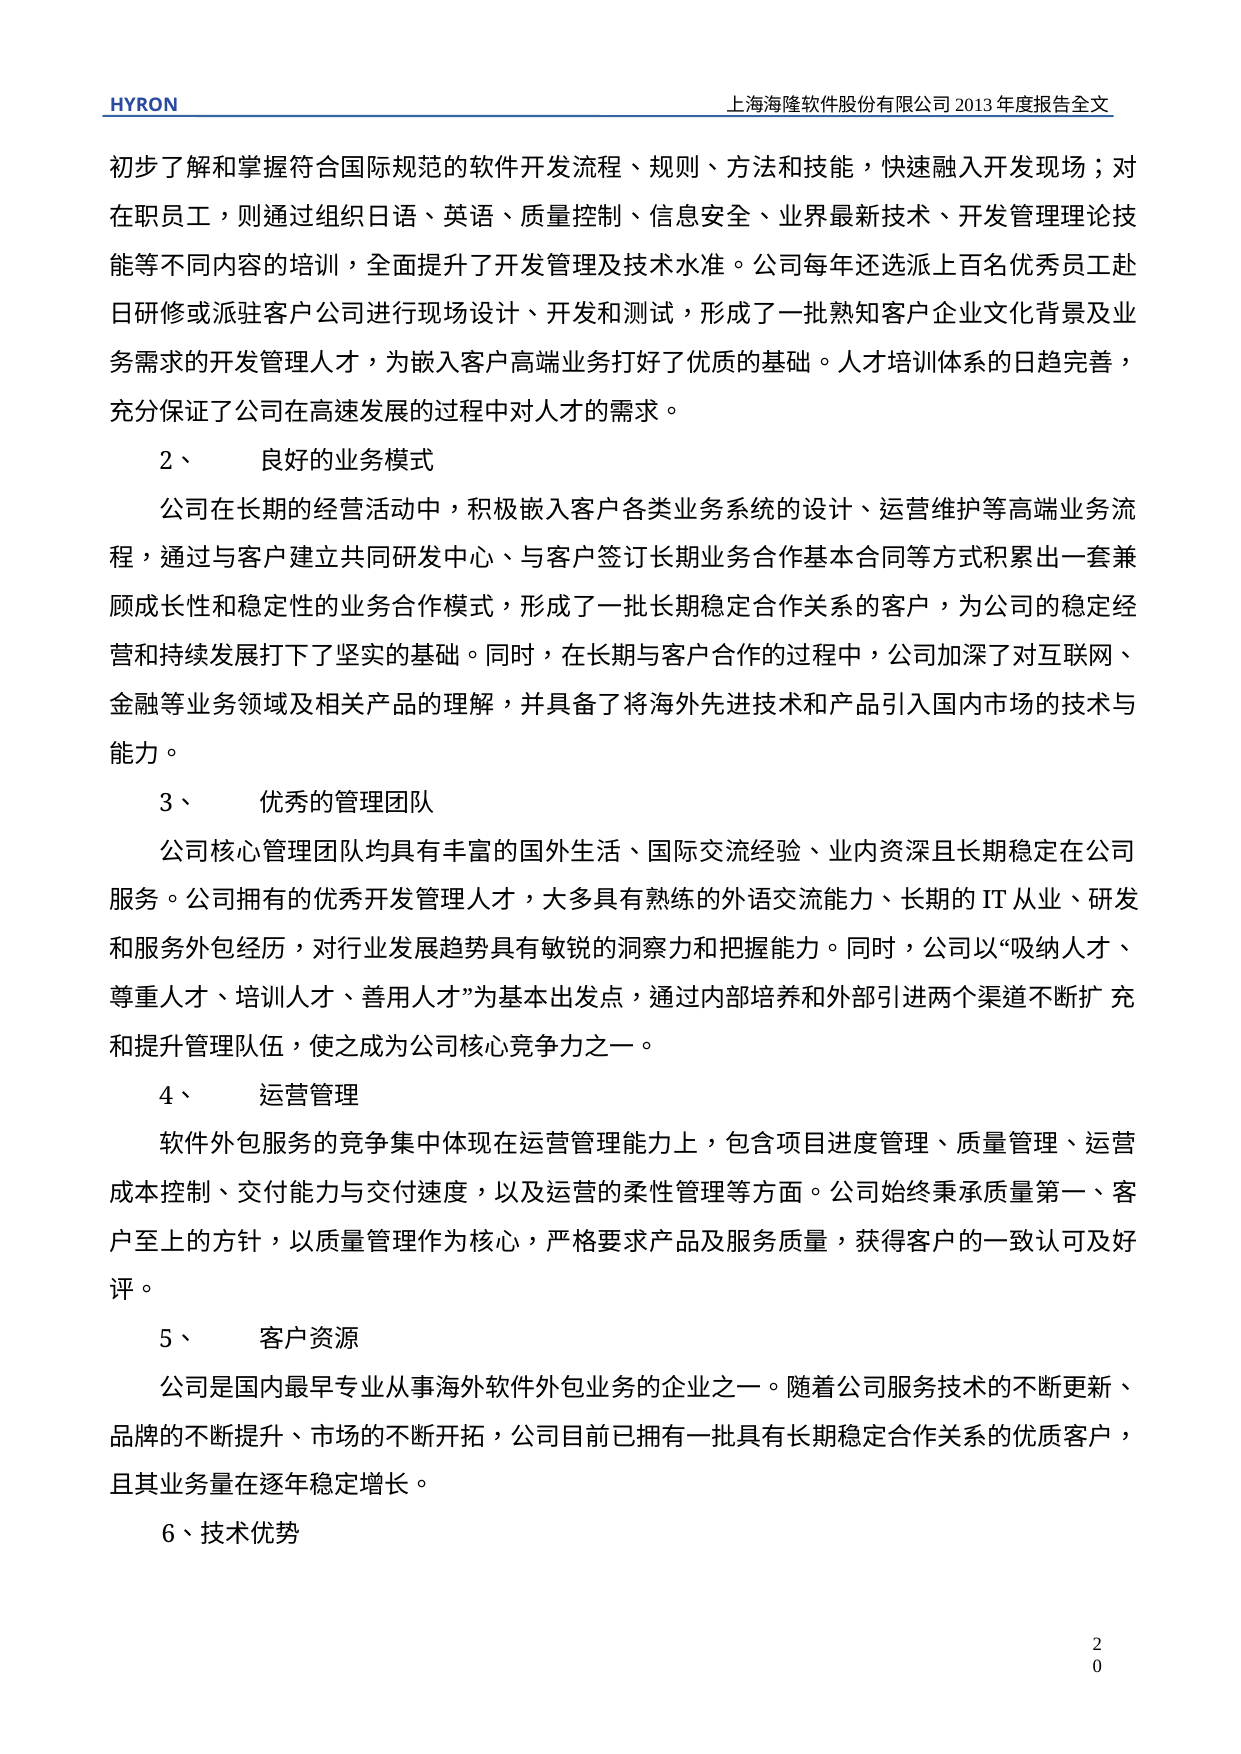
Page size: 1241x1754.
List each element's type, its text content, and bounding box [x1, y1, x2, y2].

text 3、 优秀的管理团队 [109, 772, 1139, 821]
text 4、 运营管理 [109, 1065, 1139, 1114]
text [109, 138, 1139, 430]
text 软件外包服务的竞争集中体现在运营管理能力上，包含项目进度管理、质量管理、运营 成本控制、交付能力与交付速度，以及运营的柔性管理等方面。公司始终秉承质量第一、客 户至上的方针，以质量管理作为核心，严格要求产品及服务质量，获得客户的一致认可及好 评。 [109, 1114, 1139, 1309]
text 公司核心管理团队均具有丰富的国外生活、国际交流经验、业内资深且长期稳定在公司 服务。公司拥有的优秀开发管理人才，大多具有熟练的外语交流能力、长期的IT从业、研发 和服务外包经历，对行业发展趋势具有敏锐的洞察力和把握能力。同时，公司以“吸纳人才、 尊重人才、培训人才、善用人才”为基本出发点，通过内部培养和外部引进两个渠道不断扩 充和提升管理队伍，使之成为公司核心竞争力之一。 [109, 821, 1139, 1065]
text 2、 良好的业务模式 [109, 430, 1139, 479]
text 公司是国内最早专业从事海外软件外包业务的企业之一。随着公司服务技术的不断更新、 品牌的不断提升、市场的不断开拓，公司目前已拥有一批具有长期稳定合作关系的优质客户， 且其业务量在逐年稳定增长。 [109, 1357, 1139, 1503]
text 5、 客户资源 [109, 1309, 1139, 1357]
text 6、技术优势 [109, 1503, 1139, 1552]
text 公司在长期的经营活动中，积极嵌入客户各类业务系统的设计、运营维护等高端业务流 程，通过与客户建立共同研发中心、与客户签订长期业务合作基本合同等方式积累出一套兼 顾成长性和稳定性的业务合作模式，形成了一批长期稳定合作关系的客户，为公司的稳定经 营和持续发展打下了坚实的基础。同时，在长期与客户合作的过程中，公司加深了对互联网、 金融等业务领域及相关产品的理解，并具备了将海外先进技术和产品引入国内市场的技术与 能力。 [109, 479, 1139, 772]
